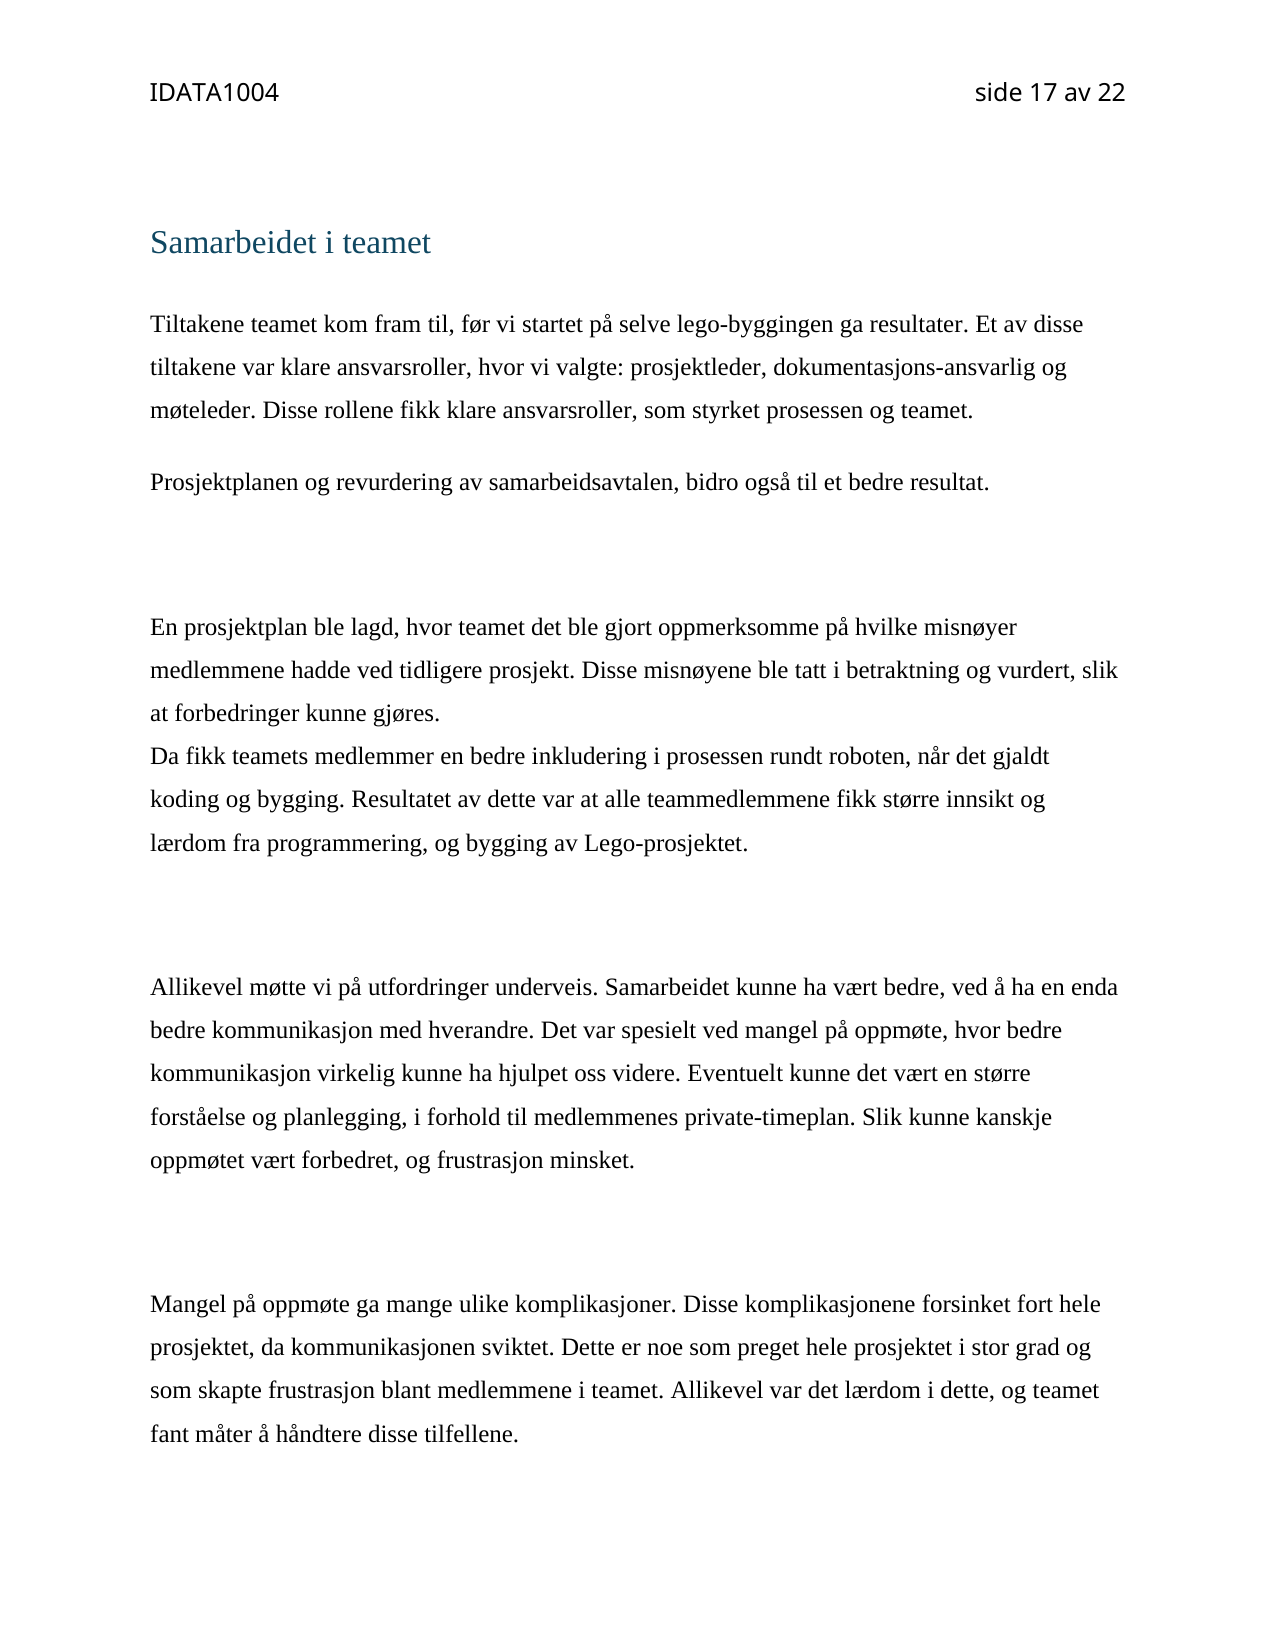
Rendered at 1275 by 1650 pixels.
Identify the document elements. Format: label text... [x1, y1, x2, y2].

text Tiltakene teamet kom fram til, før vi startet på selve lego-byggingen ga resultater. Et av disse tiltakene var klare ansvarsroller, hvor vi valgte: prosjektleder, dokumentasjons-ansvarlig og møteleder. Disse rollene fikk klare ansvarsroller, som styrket prosessen og teamet. [150, 309, 1125, 424]
text Mangel på oppmøte ga mange ulike komplikasjoner. Disse komplikasjonene forsinket fort hele prosjektet, da kommunikasjonen sviktet. Dette er noe som preget hele prosjektet i stor grad og som skapte frustrasjon blant medlemmene i teamet. Allikevel var det lærdom i dette, og teamet fant måter å håndtere disse tilfellene. [150, 1289, 1125, 1447]
text Allikevel møtte vi på utfordringer underveis. Samarbeidet kunne ha vært bedre, ved å ha en enda bedre kommunikasjon med hverandre. Det var spesielt ved mangel på oppmøte, hvor bedre kommunikasjon virkelig kunne ha hjulpet oss videre. Eventuelt kunne det vært en større forståelse og planlegging, i forhold til medlemmenes private-timeplan. Slik kunne kanskje oppmøtet vært forbedret, og frustrasjon minsket. [150, 972, 1125, 1173]
text Prosjektplanen og revurdering av samarbeidsavtalen, bidro også til et bedre resultat. [150, 467, 1125, 496]
text En prosjektplan ble lagd, hvor teamet det ble gjort oppmerksomme på hvilke misnøyer medlemmene hadde ved tidligere prosjekt. Disse misnøyene ble tatt i betraktning og vurdert, slik at forbedringer kunne gjøres. Da fikk teamets medlemmer en bedre inkludering i prosessen rundt roboten, når det gjaldt koding og bygging. Resultatet av dette var at alle teammedlemmene fikk større innsikt og lærdom fra programmering, og bygging av Lego-prosjektet. [150, 612, 1125, 856]
subtitle Samarbeidet i teamet [150, 222, 1125, 261]
